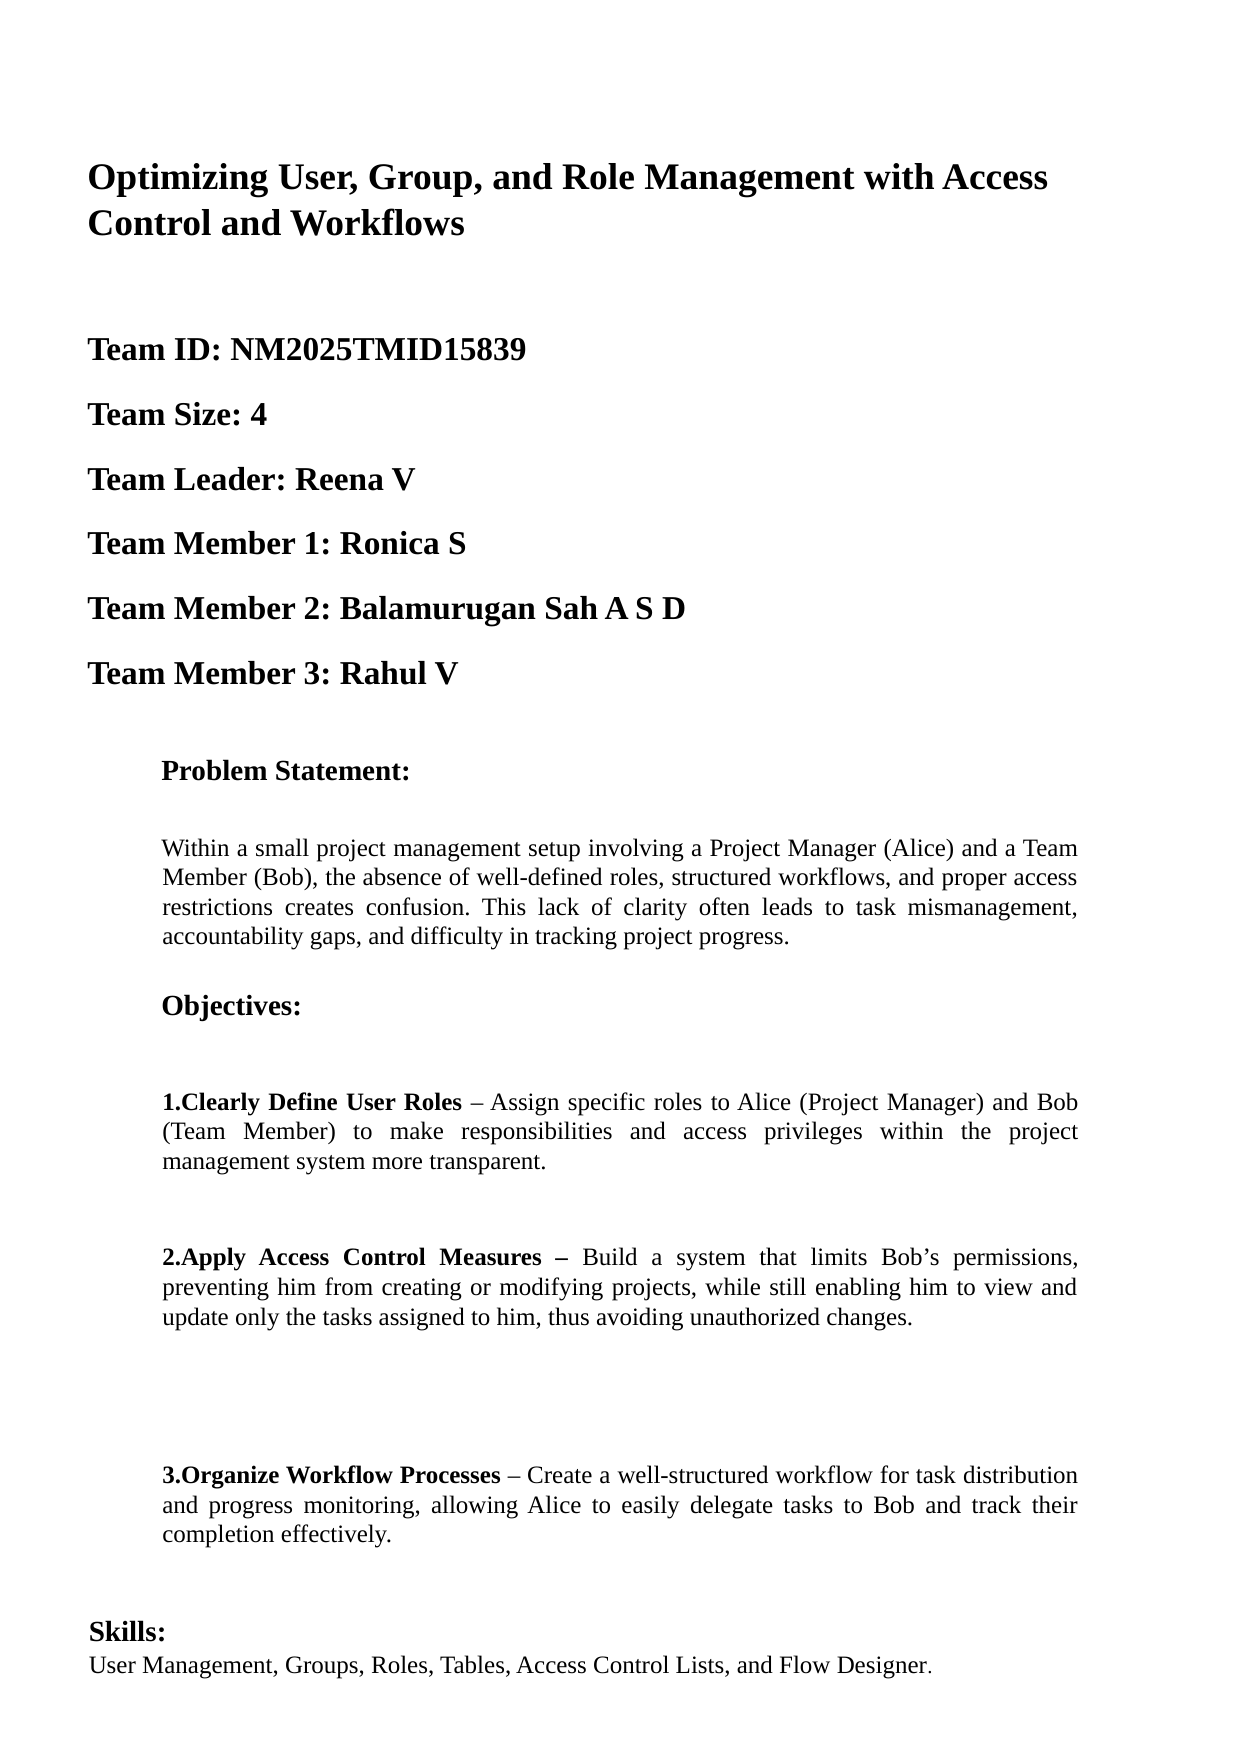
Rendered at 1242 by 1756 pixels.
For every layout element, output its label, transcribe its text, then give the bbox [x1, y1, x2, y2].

text 1.Clearly Define User Roles – Assign specific roles to Alice (Project Manager) and Bob (Team Member) to make responsibilities and access privileges within the project management system more transparent. [162, 1087, 1079, 1174]
text Team ID: NM2025TMID15839 [87, 329, 1161, 368]
text User Management, Groups, Roles, Tables, Access Control Lists, and Flow Designer. [88, 1650, 1161, 1679]
text 2.Apply Access Control Measures – Build a system that limits Bob’s permissions, preventing him from creating or modifying projects, while still enabling him to view and update only the tasks assigned to him, thus avoiding unauthorized changes. [162, 1242, 1079, 1330]
text Team Size: 4 [87, 394, 1161, 433]
text Optimizing User, Group, and Role Management with Access [87, 154, 1161, 197]
text Team Leader: Reena V [87, 459, 1161, 497]
text Team Member 2: Balamurugan Sah A S D [87, 588, 1161, 627]
text Within a small project management setup involving a Project Manager (Alice) and a Team Member (Bob), the absence of well-defined roles, structured workflows, and proper access restrictions creates confusion. This lack of clarity often leads to task mismanagement, accountability gaps, and difficulty in tracking project progress. [161, 833, 1079, 950]
text Skills: [88, 1614, 1161, 1647]
text Control and Workflows [87, 201, 1161, 244]
text 3.Organize Workflow Processes – Create a well-structured workflow for task distribution and progress monitoring, allowing Alice to easily delegate tasks to Bob and track their completion effectively. [162, 1460, 1079, 1548]
text Team Member 1: Ronica S [87, 524, 1161, 562]
text Team Member 3: Rahul V [87, 653, 1161, 691]
text Problem Statement: [161, 753, 1161, 786]
text Objectives: [161, 988, 1161, 1021]
